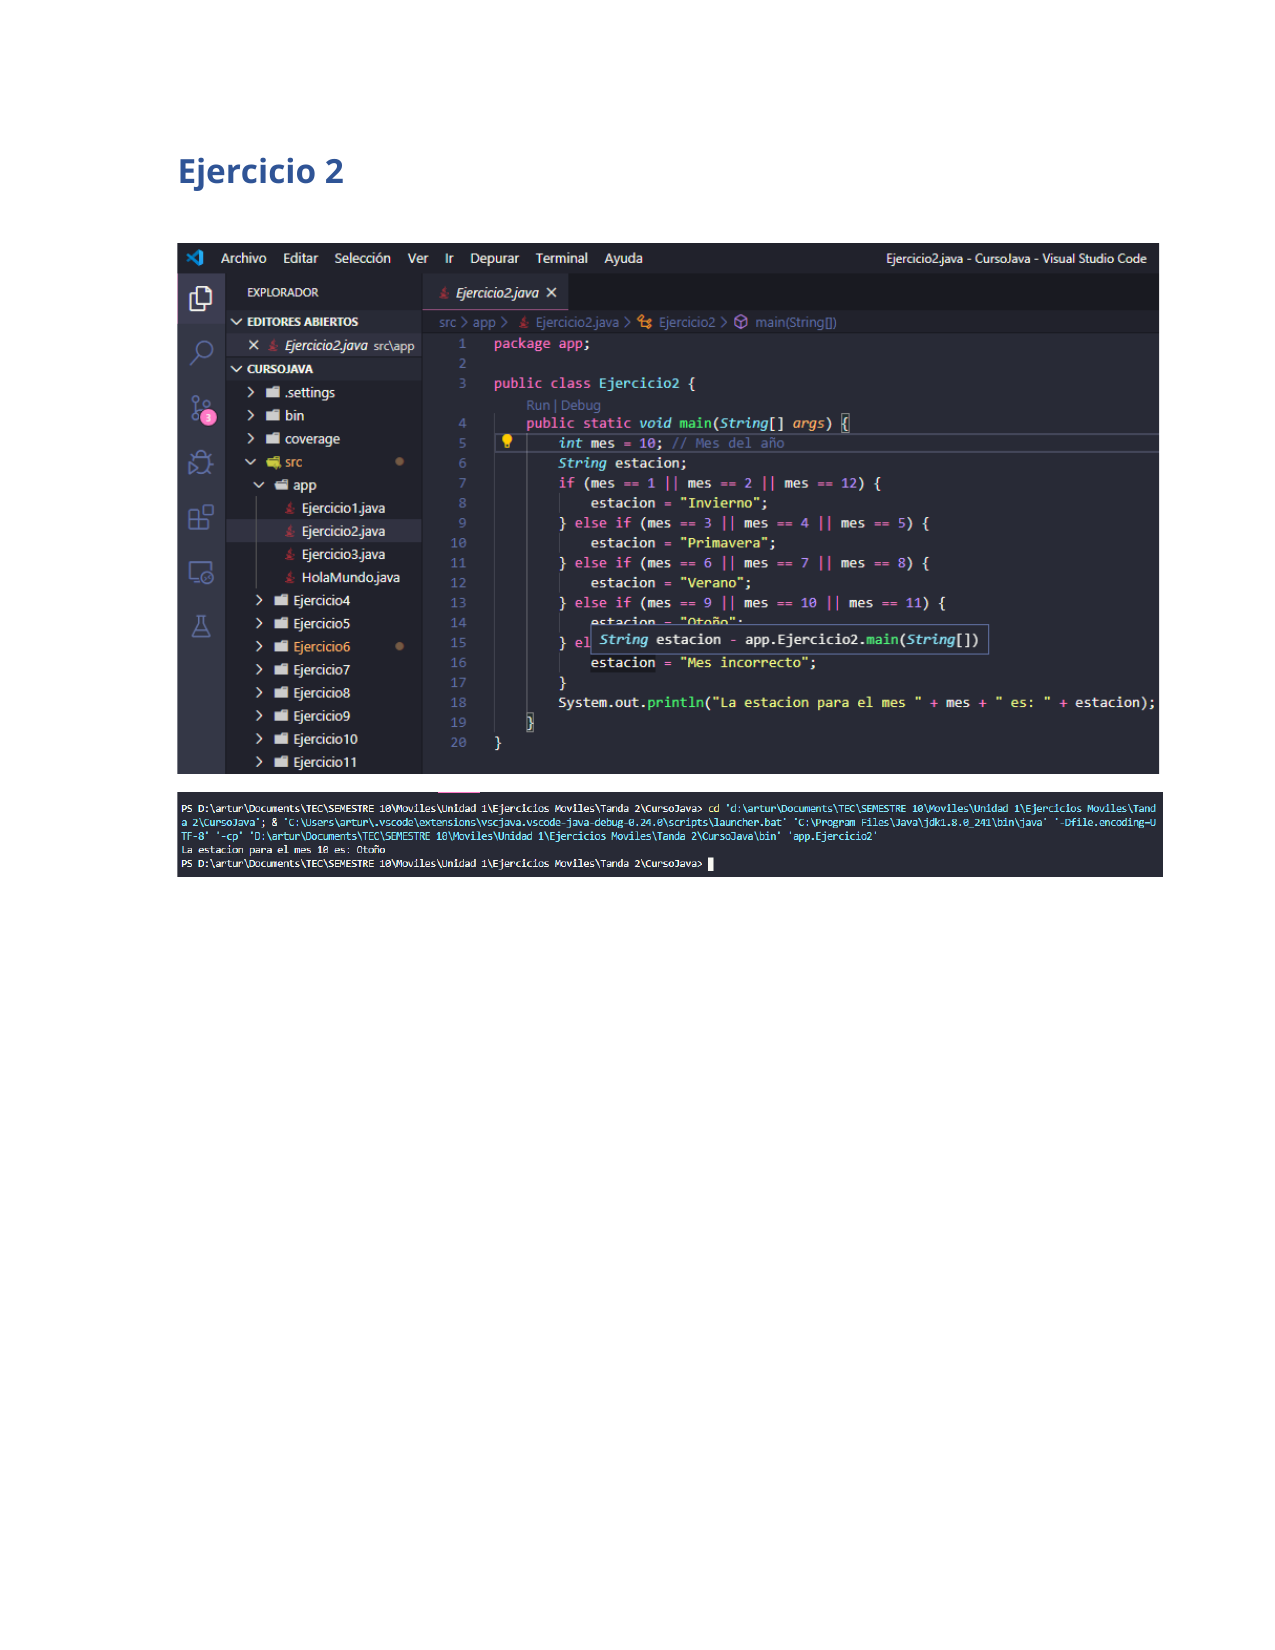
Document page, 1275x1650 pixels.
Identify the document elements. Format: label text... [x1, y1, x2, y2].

picture [177, 792, 1163, 877]
picture [177, 243, 1160, 774]
subtitle Ejercicio 2 [177, 148, 1098, 193]
